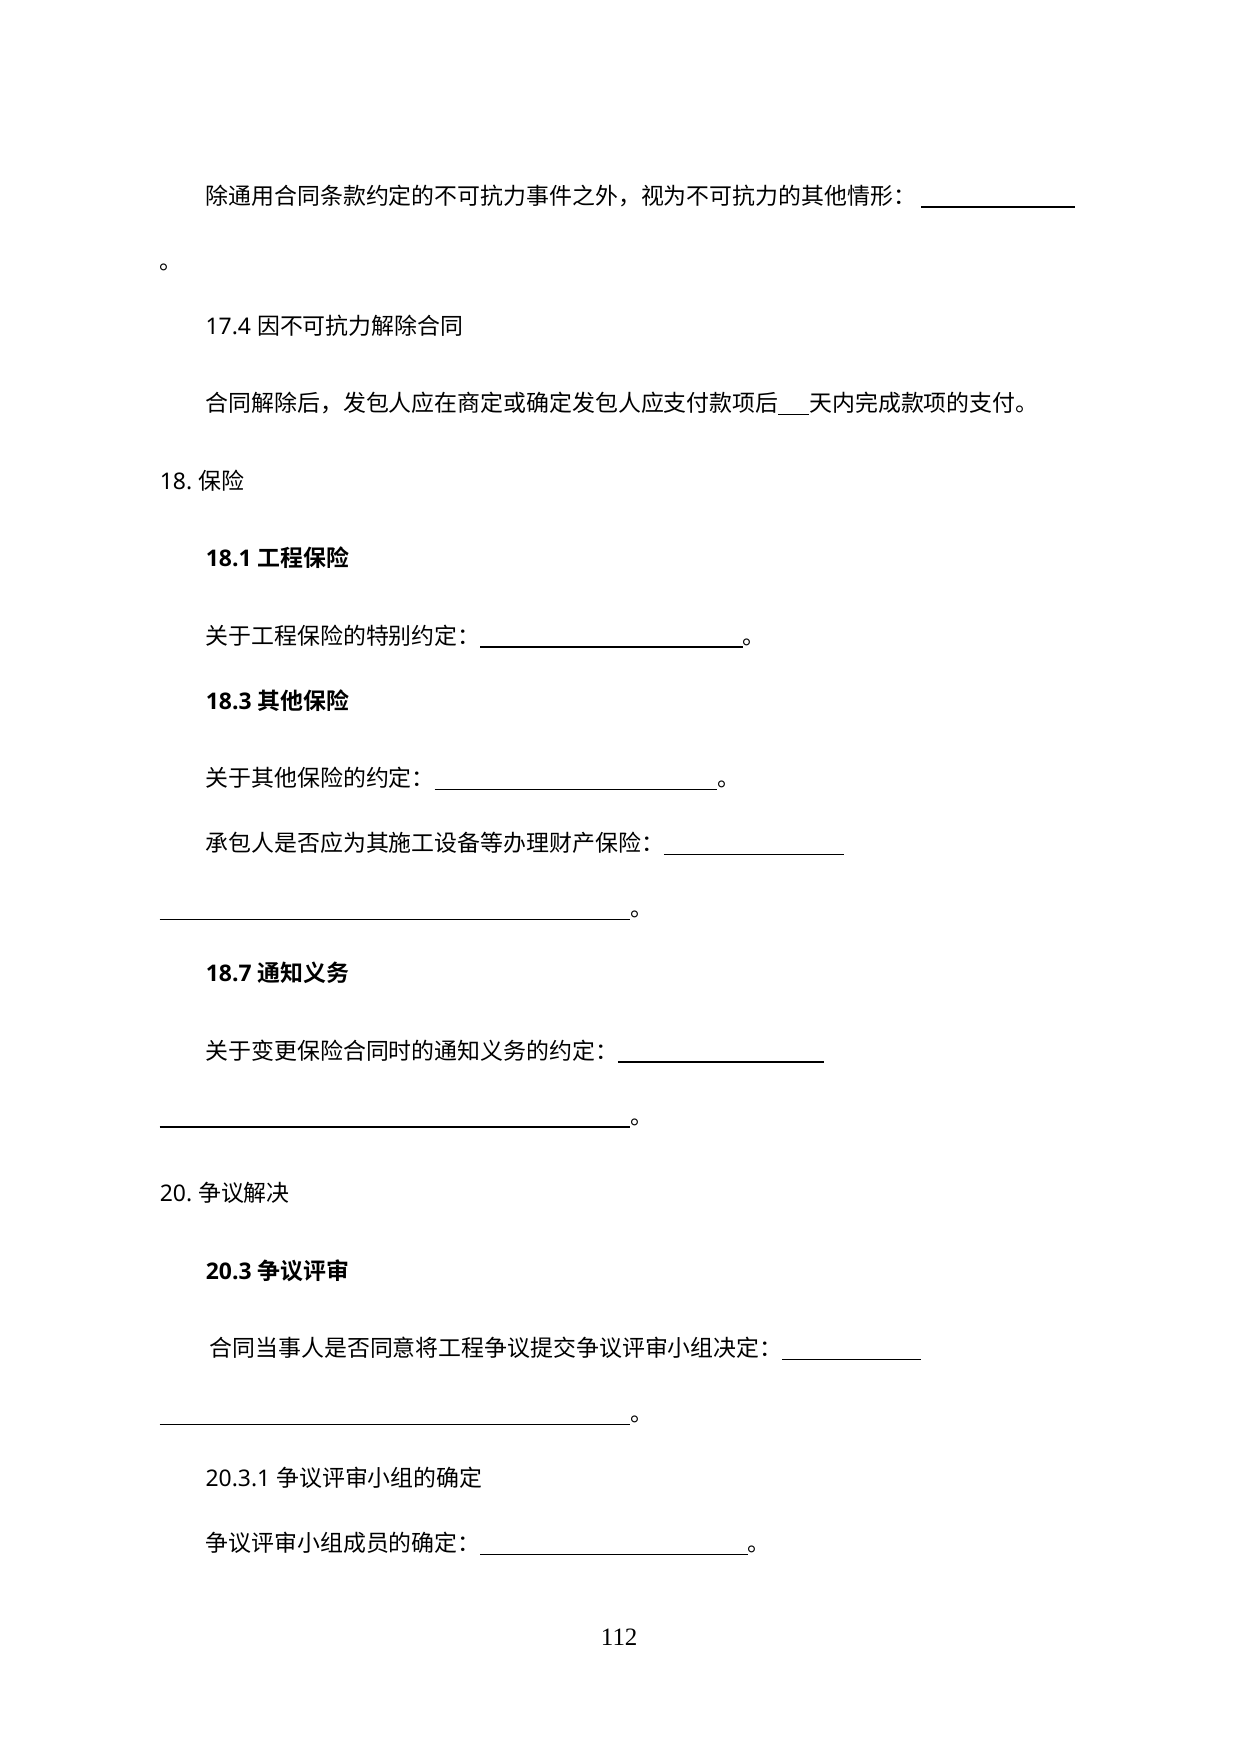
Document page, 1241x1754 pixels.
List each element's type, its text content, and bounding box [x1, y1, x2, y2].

text 。 [159, 874, 1078, 939]
text 关于工程保险的特别约定： 。 [159, 602, 1078, 667]
text 18.1 工程保险 [159, 524, 1078, 589]
list 17.4 因不可抗力解除合同 [159, 292, 1078, 357]
list 20.3.1 争议评审小组的确定 [159, 1444, 1078, 1509]
text 合同解除后，发包人应在商定或确定发包人应支付款项后 天内完成款项的支付。 [159, 369, 1078, 434]
text 承包人是否应为其施工设备等办理财产保险： [159, 809, 1078, 874]
list 20.3 争议评审 [159, 1237, 1078, 1302]
text 关于变更保险合同时的通知义务的约定： [159, 1017, 1078, 1082]
text 合同当事人是否同意将工程争议提交争议评审小组决定： [175, 1314, 1078, 1379]
text 除通用合同条款约定的不可抗力事件之外，视为不可抗力的其他情形： 。 [159, 162, 1078, 292]
text 争议评审小组成员的确定： 。 [159, 1509, 1078, 1574]
text 关于其他保险的约定： 。 [159, 744, 1078, 809]
list 18.3 其他保险 [159, 667, 1078, 732]
subtitle 18. 保险 [159, 447, 1078, 512]
text 18.7 通知义务 [159, 939, 1078, 1004]
text 。 [159, 1379, 1078, 1444]
text 。 [159, 1082, 1078, 1147]
subtitle 20. 争议解决 [159, 1159, 1078, 1224]
